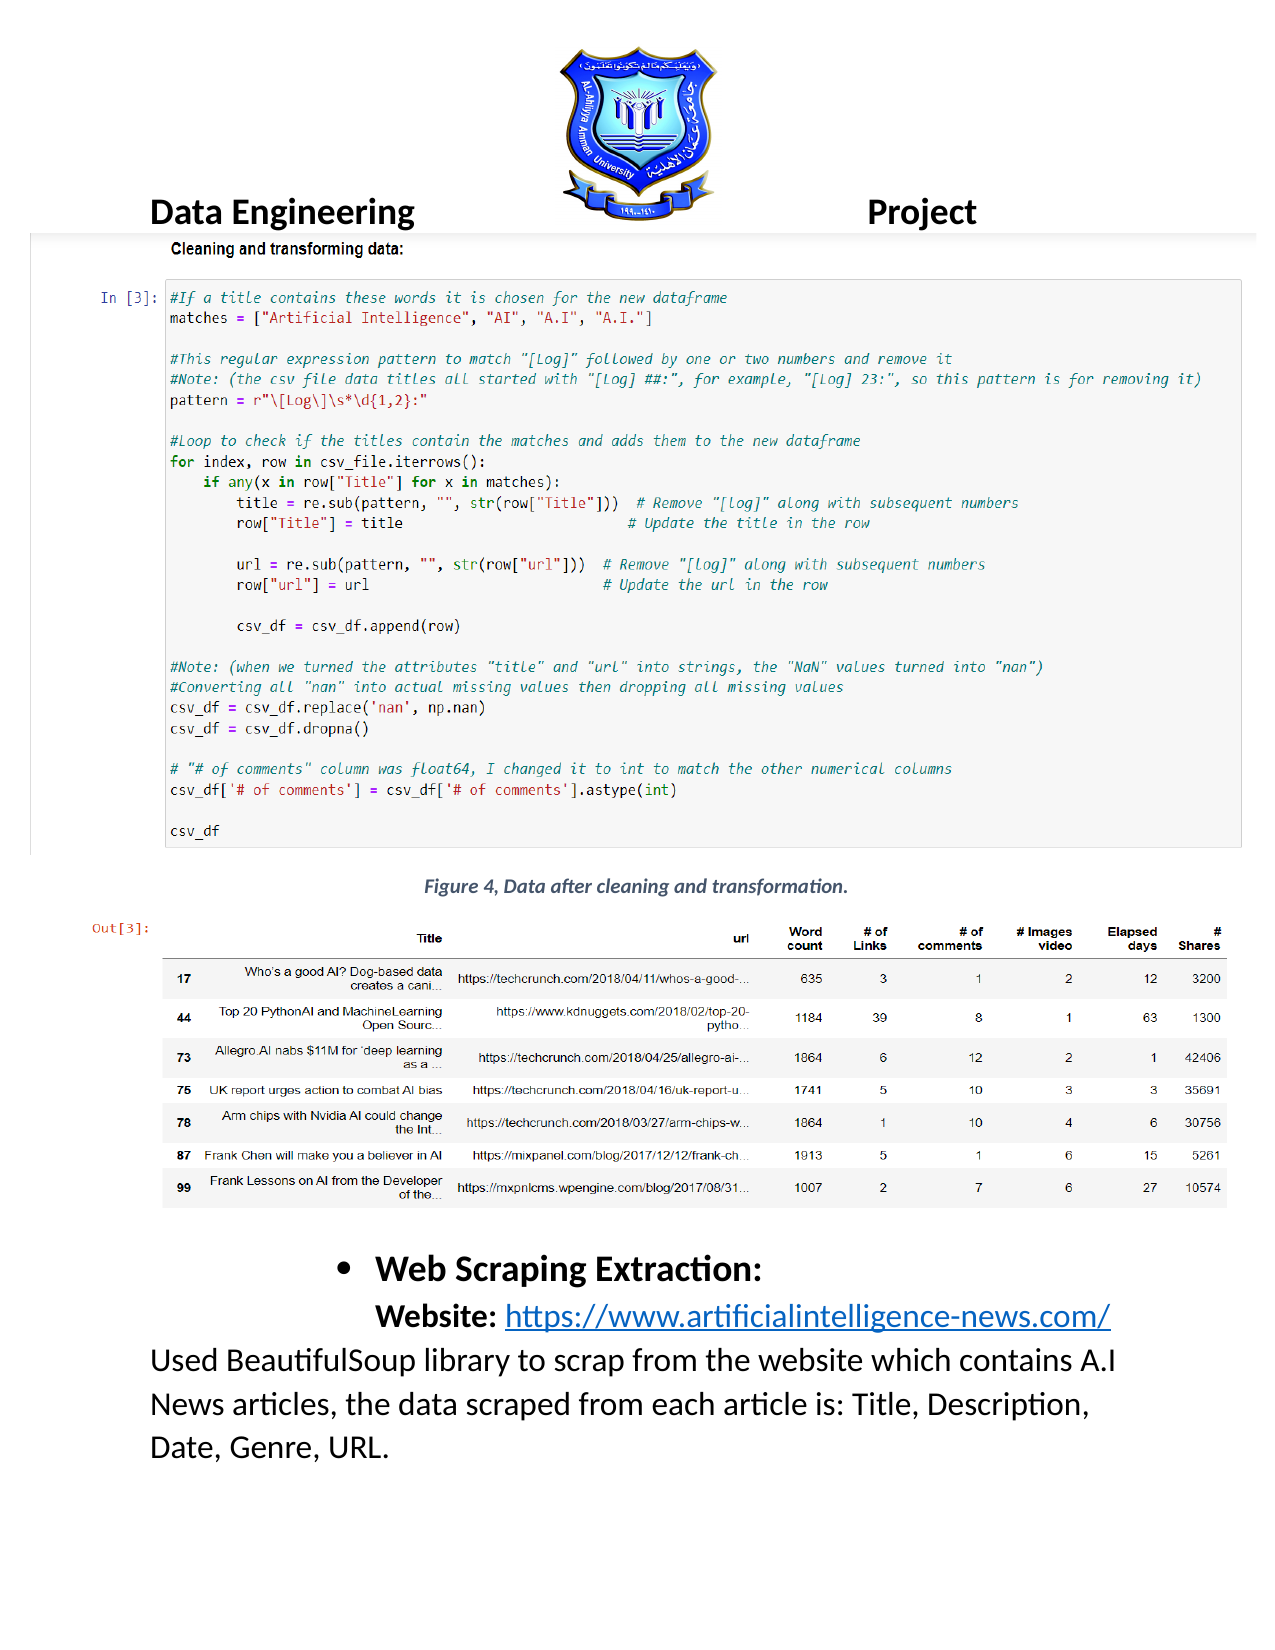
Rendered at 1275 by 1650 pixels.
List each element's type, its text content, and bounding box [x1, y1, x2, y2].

picture [30, 920, 1240, 1214]
list Website: https://www.artificialintelligence-news.com/ [375, 1295, 1125, 1335]
picture [30, 233, 1257, 855]
text Used BeautifulSoup library to scrap from the website which contains A.I News articles, the data scraped from each article is: Title, Description, Date, Genre, URL. [150, 1339, 1125, 1467]
picture [554, 44, 723, 225]
list Web Scraping Extraction: [337, 1245, 1125, 1291]
text Figure 4, Data after cleaning and transformation. [150, 874, 1125, 899]
